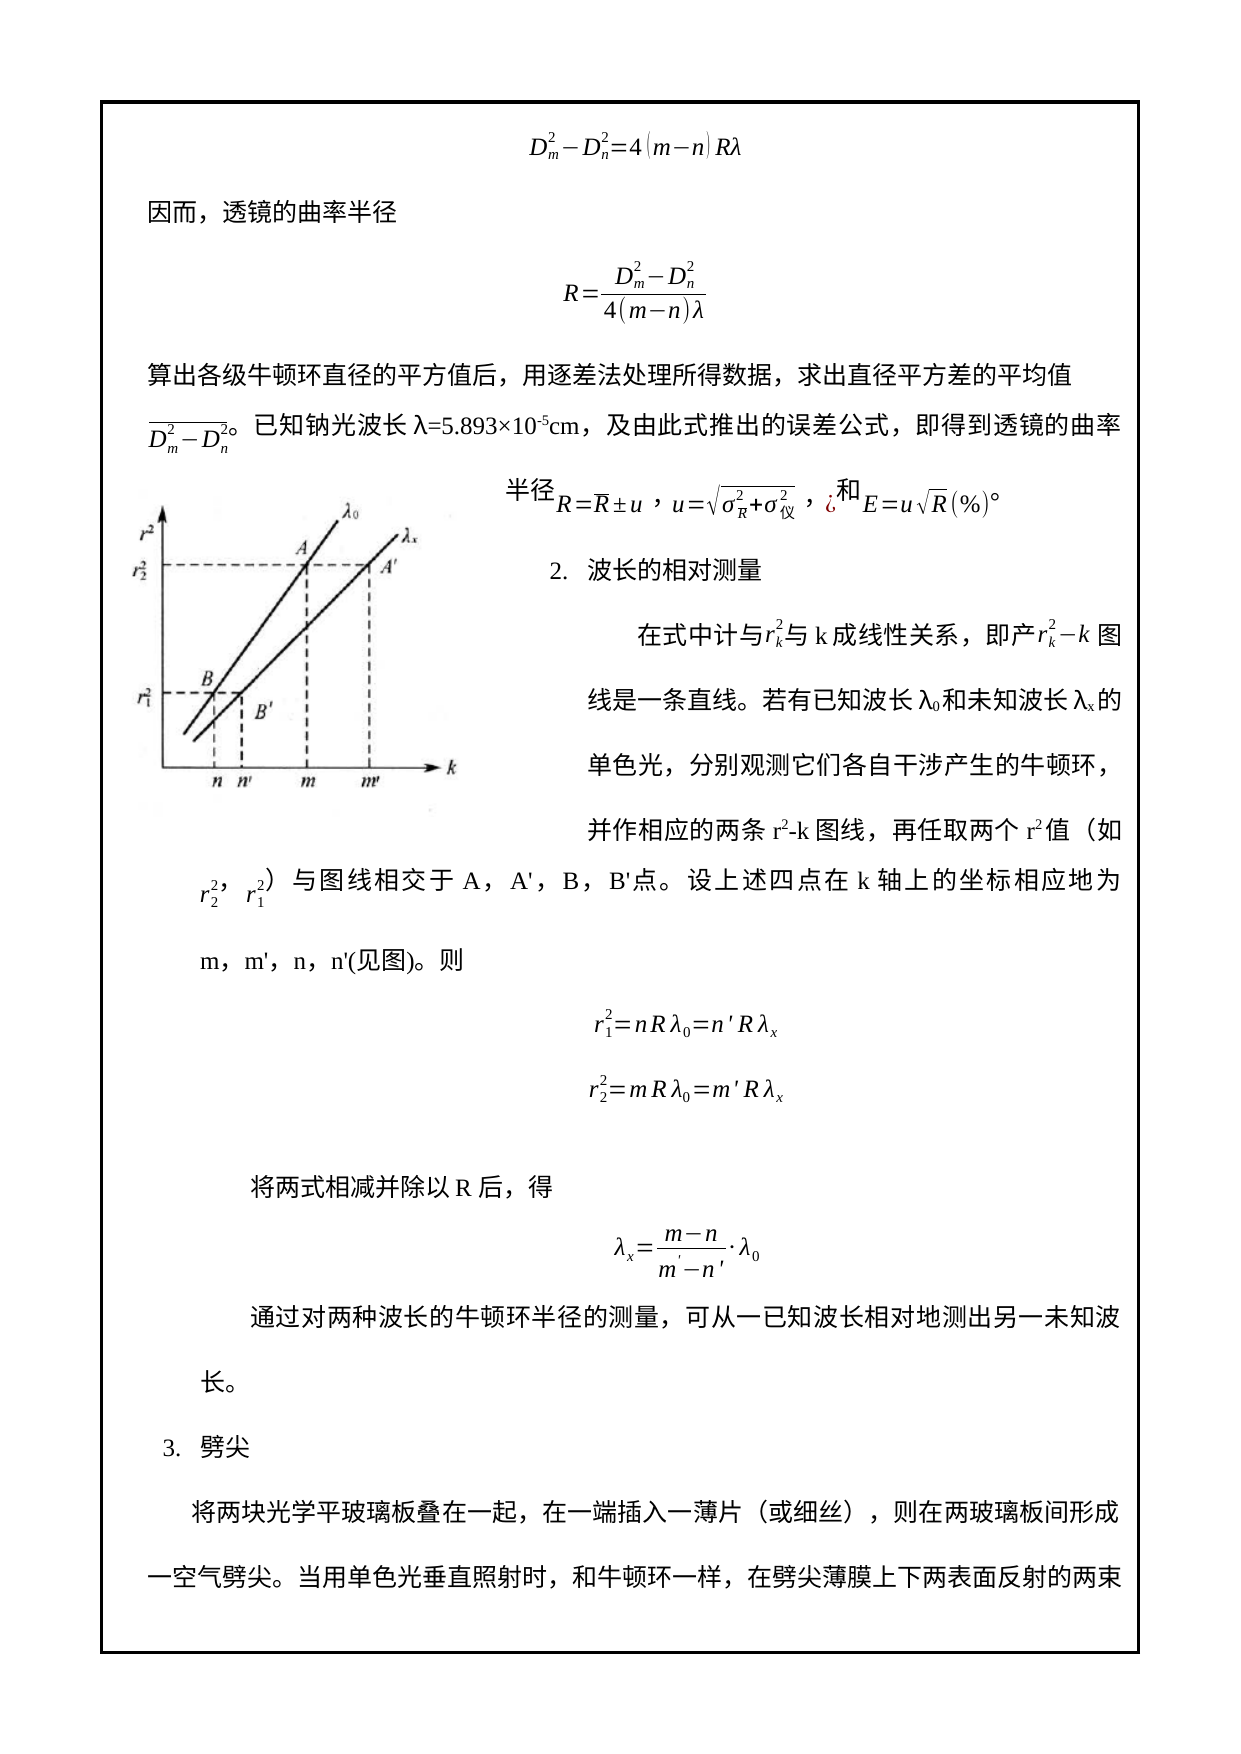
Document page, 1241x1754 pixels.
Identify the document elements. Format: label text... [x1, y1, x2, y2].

list 在式中计与与k成线性关系，即产 图线是一条直线。若有已知波长λ0和未知波长λx的单色光，分别观测它们各自干涉产生的牛顿环，并作相应的两条r2-k图线，再任取两个r2值（如，）与图线相交于A，A'，B，B'点。设上述四点在k轴上的坐标相应地为m，m'，n，n'(见图)。则 [200, 601, 1122, 991]
list 波长的相对测量 [472, 536, 1122, 601]
picture [103, 482, 472, 817]
text 因而，透镜的曲率半径 [118, 178, 1122, 243]
text 算出各级牛顿环直径的平方值后，用逐差法处理所得数据，求出直径平方差的平均值 [118, 341, 1122, 406]
list 将两式相减并除以R 后，得 [200, 1153, 1122, 1218]
list 劈尖 [162, 1413, 1122, 1478]
text 。已知钠光波长λ=5.893×10-5cm，及由此式推出的误差公式，即得到透镜的曲率半径和。 [118, 406, 1122, 536]
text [147, 1478, 1122, 1608]
list 通过对两种波长的牛顿环半径的测量，可从一已知波长相对地测出另一未知波长。 [200, 1283, 1122, 1413]
